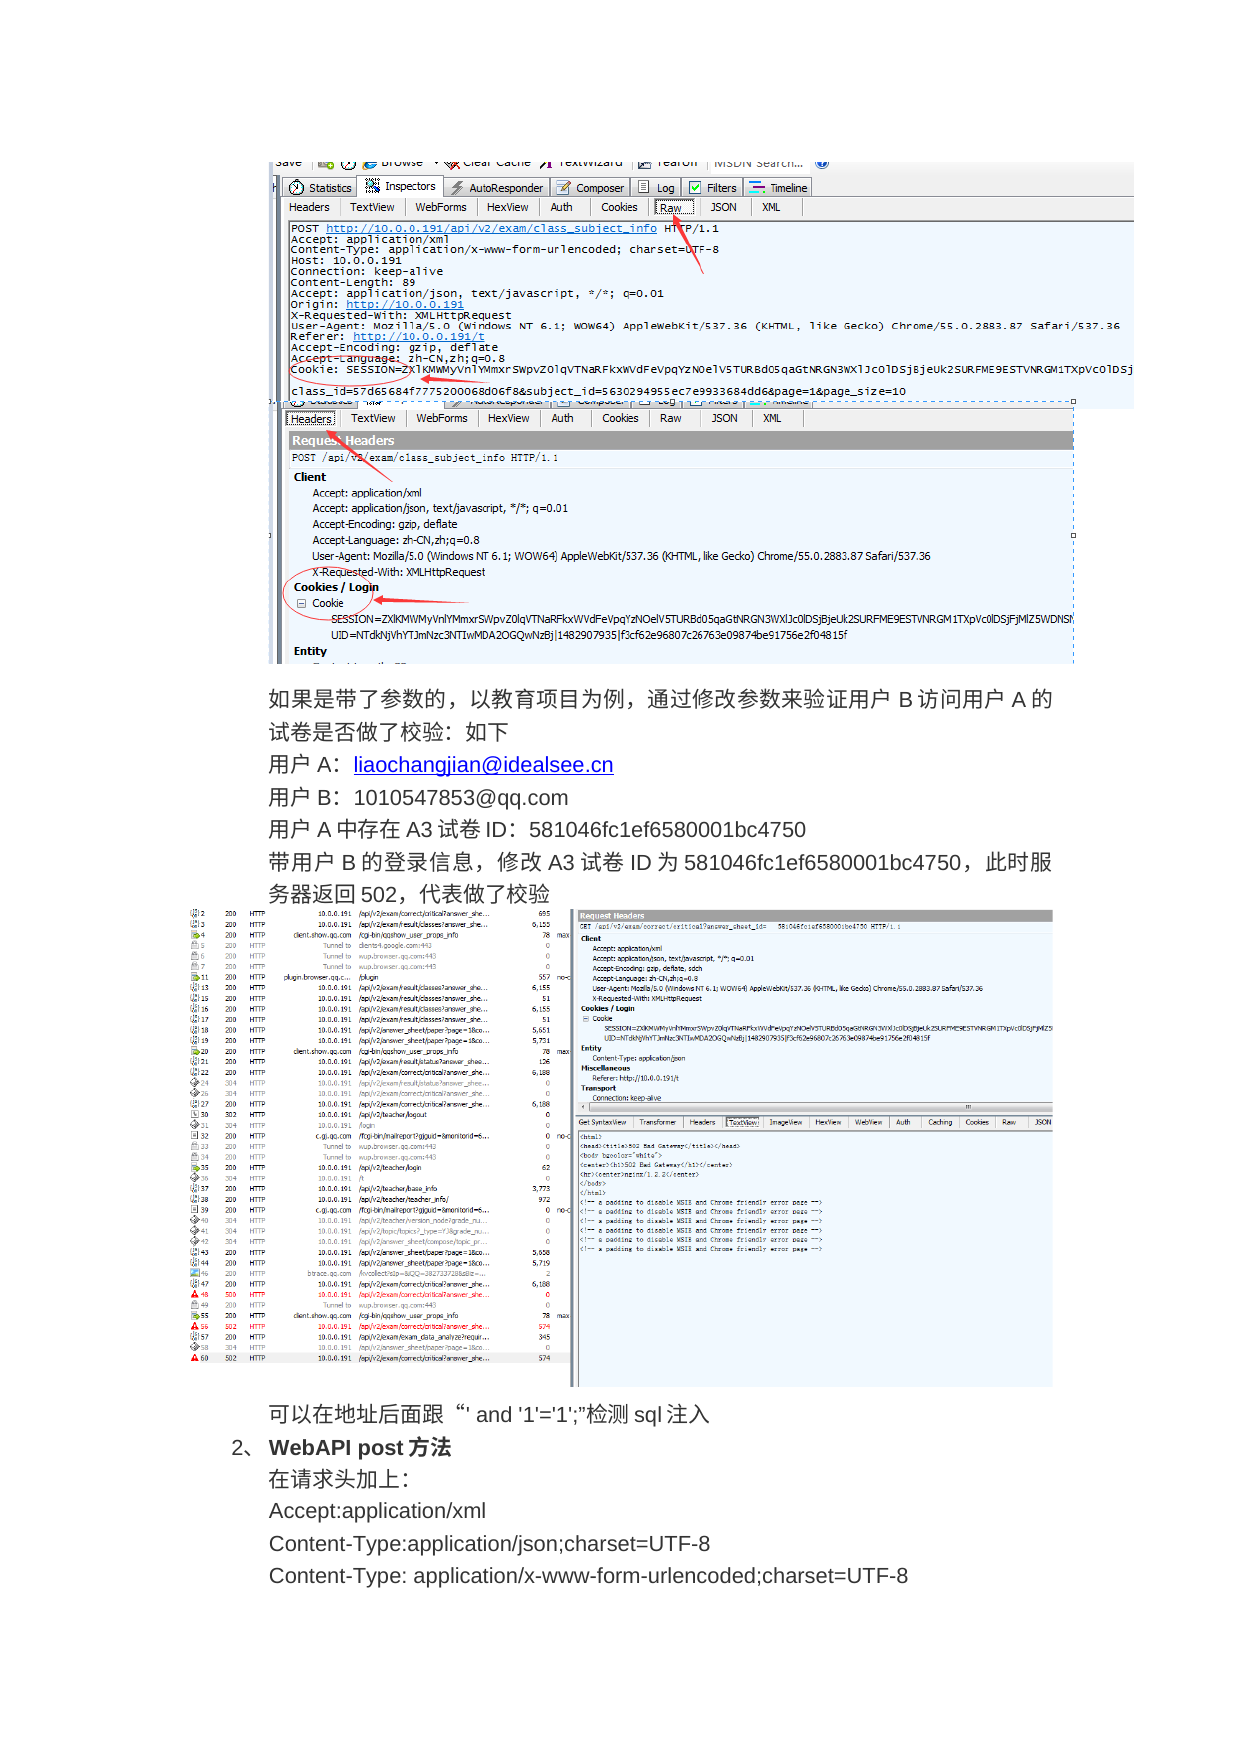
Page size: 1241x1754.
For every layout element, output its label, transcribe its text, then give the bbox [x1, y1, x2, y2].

list 可以在地址后面跟“' and '1'='1';”检测sql注入 [269, 1397, 1053, 1429]
list 用户A：liaochangjian@idealsee.cn [269, 747, 1053, 779]
list 用户B：1010547853@qq.com [269, 779, 1053, 812]
list 用户A中存在A3试卷ID：581046fc1ef6580001bc4750 [269, 812, 1053, 844]
list Accept:application/xml [269, 1494, 1053, 1527]
picture [268, 162, 1134, 664]
list WebAPI post方法 [231, 1429, 1053, 1462]
list 如果是带了参数的，以教育项目为例，通过修改参数来验证用户B访问用户A的试卷是否做了校验：如下 [269, 712, 1053, 747]
picture [187, 909, 1053, 1387]
list Content-Type: application/x-www-form-urlencoded;charset=UTF-8 [269, 1559, 1053, 1592]
list 在请求头加上： [269, 1462, 1053, 1494]
list 带用户B的登录信息，修改A3试卷ID为581046fc1ef6580001bc4750，此时服务器返回502，代表做了校验 [269, 844, 1053, 909]
list Content-Type:application/json;charset=UTF-8 [269, 1527, 1053, 1559]
